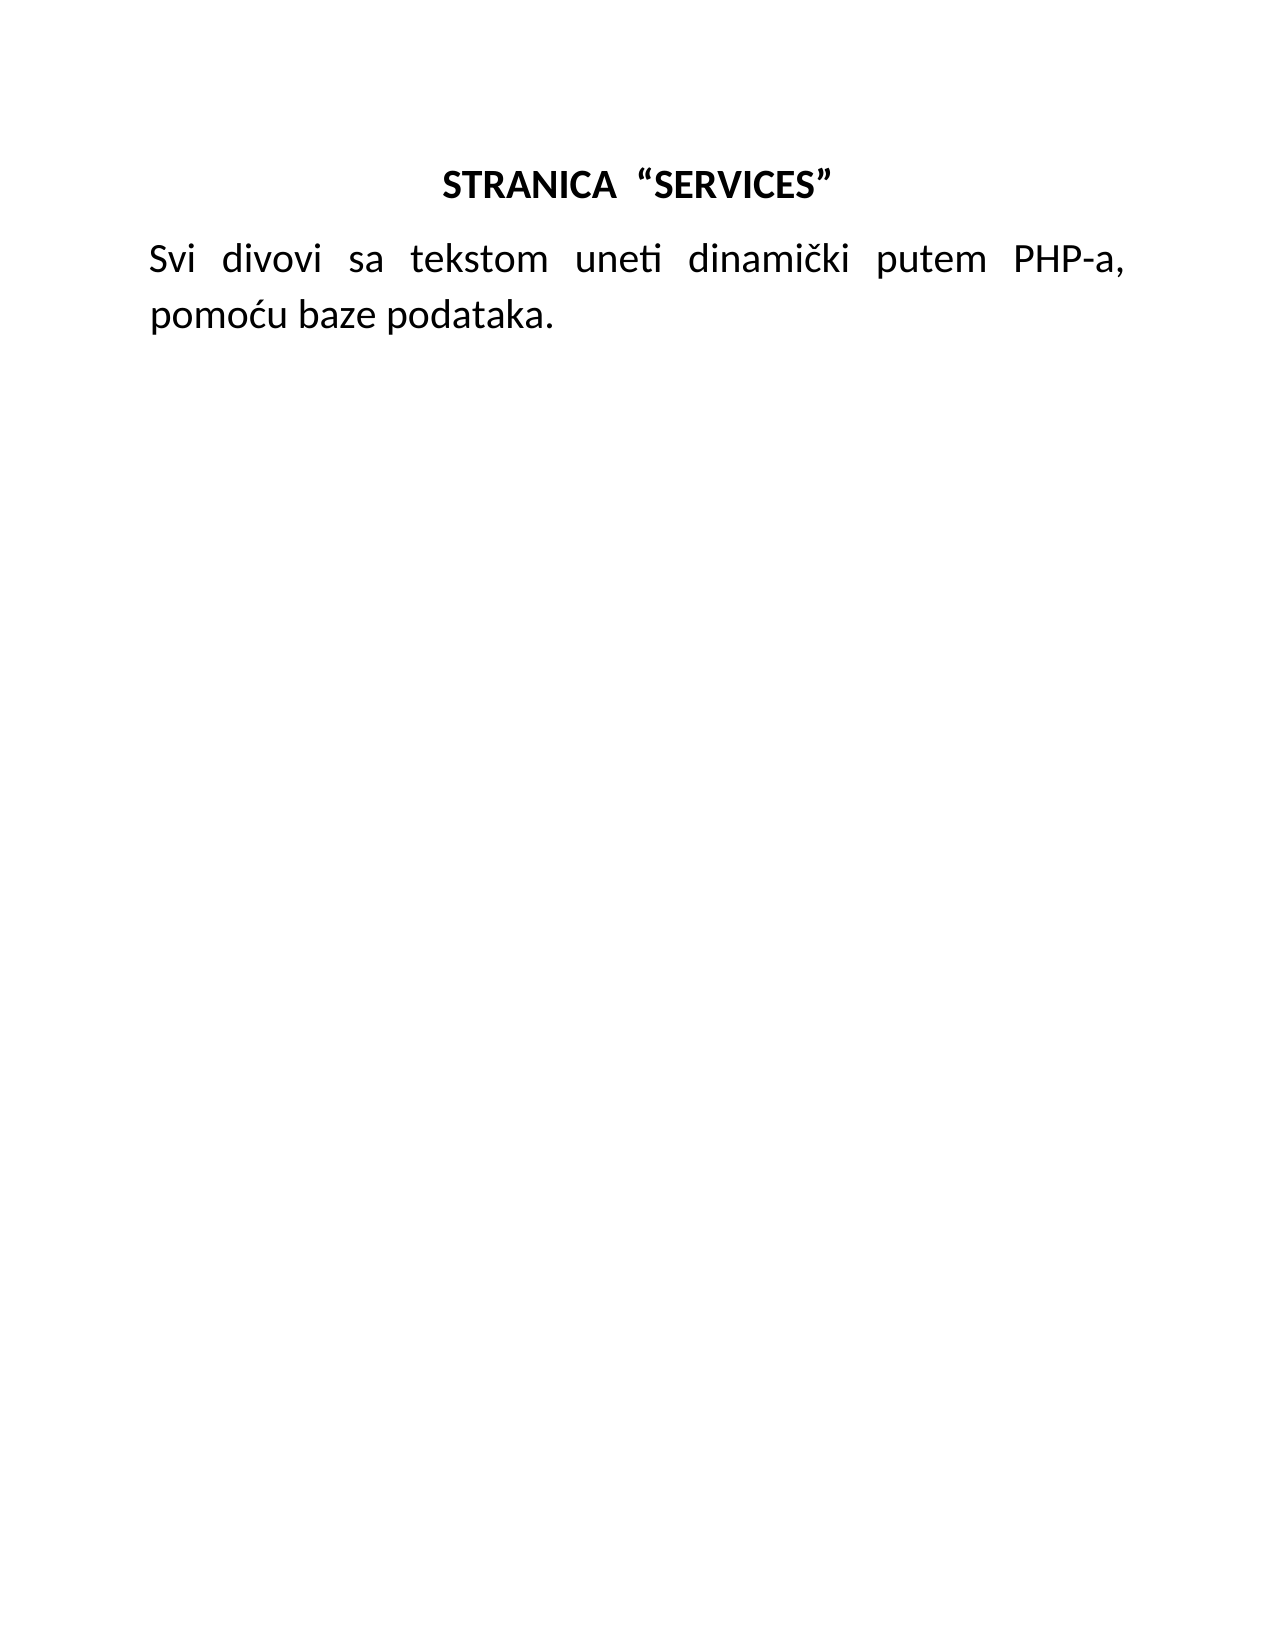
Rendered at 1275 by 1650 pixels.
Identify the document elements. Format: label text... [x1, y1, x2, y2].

text Svi divovi sa tekstom uneti dinamički putem PHP-a, pomoću baze podataka. [148, 232, 1127, 338]
subtitle STRANICA “SERVICES” [148, 158, 1127, 209]
